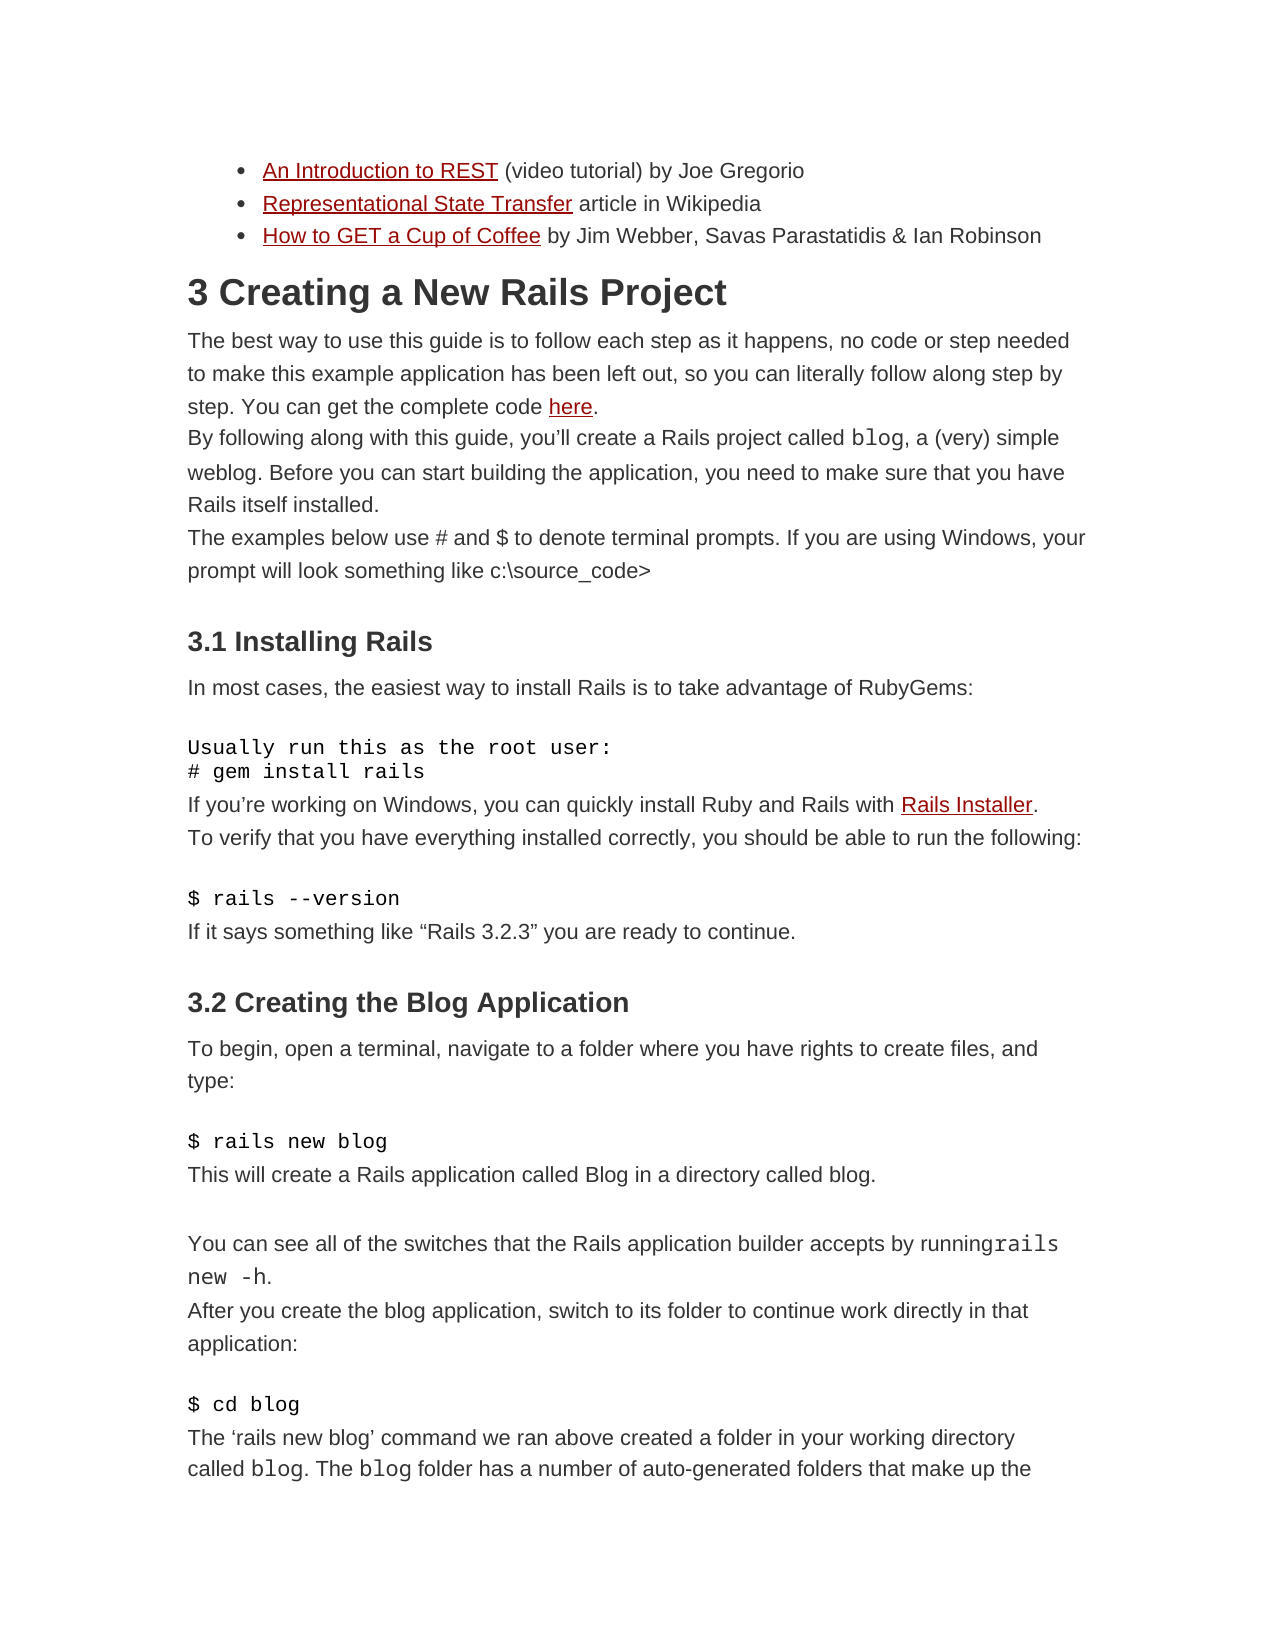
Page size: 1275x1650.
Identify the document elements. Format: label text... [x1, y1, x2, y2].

table_header $ rails new blog [188, 1131, 1075, 1155]
text You can see all of the switches that the Rails application builder accepts by runningrails new -h. [187, 1225, 1087, 1291]
text 3 Creating a New Rails Project [187, 270, 1087, 313]
table_header Usually run this as the root user: # gem install rails [188, 737, 1075, 784]
text 3.1 Installing Rails [187, 625, 1087, 657]
text To begin, open a terminal, navigate to a folder where you have rights to create files, and type: [187, 1028, 1087, 1093]
text This will create a Rails application called Blog in a directory called blog. [187, 1155, 1087, 1187]
text The examples below use # and $ to denote terminal prompts. If you are using Windows, your prompt will look something like c:\source_code> [187, 518, 1087, 583]
text If you’re working on Windows, you can quickly install Ruby and Rails with Rails Installer. [187, 784, 1087, 817]
text If it says something like “Rails 3.2.3” you are ready to continue. [187, 911, 1087, 944]
list Representational State Transfer article in Wikipedia [237, 183, 1050, 216]
text In most cases, the easiest way to install Rails is to take advantage of RubyGems: [187, 667, 1087, 700]
text 3.2 Creating the Blog Application [187, 986, 1087, 1018]
text To verify that you have everything installed correctly, you should be able to run the following: [187, 817, 1087, 850]
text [187, 1417, 1087, 1483]
table_header $ cd blog [188, 1394, 1075, 1417]
list An Introduction to REST (video tutorial) by Joe Gregorio [237, 150, 1050, 183]
text By following along with this guide, you’ll create a Rails project called blog, a (very) simple weblog. Before you can start building the application, you need to make sure that you have Rails itself installed. [187, 419, 1087, 518]
text The best way to use this guide is to follow each step as it happens, no code or step needed to make this example application has been left out, so you can literally follow along step by step. You can get the complete code here. [187, 321, 1087, 419]
table_header $ rails --version [188, 888, 1075, 911]
list How to GET a Cup of Coffee by Jim Webber, Savas Parastatidis & Ian Robinson [237, 216, 1050, 248]
text After you create the blog application, switch to its folder to continue work directly in that application: [187, 1291, 1087, 1356]
